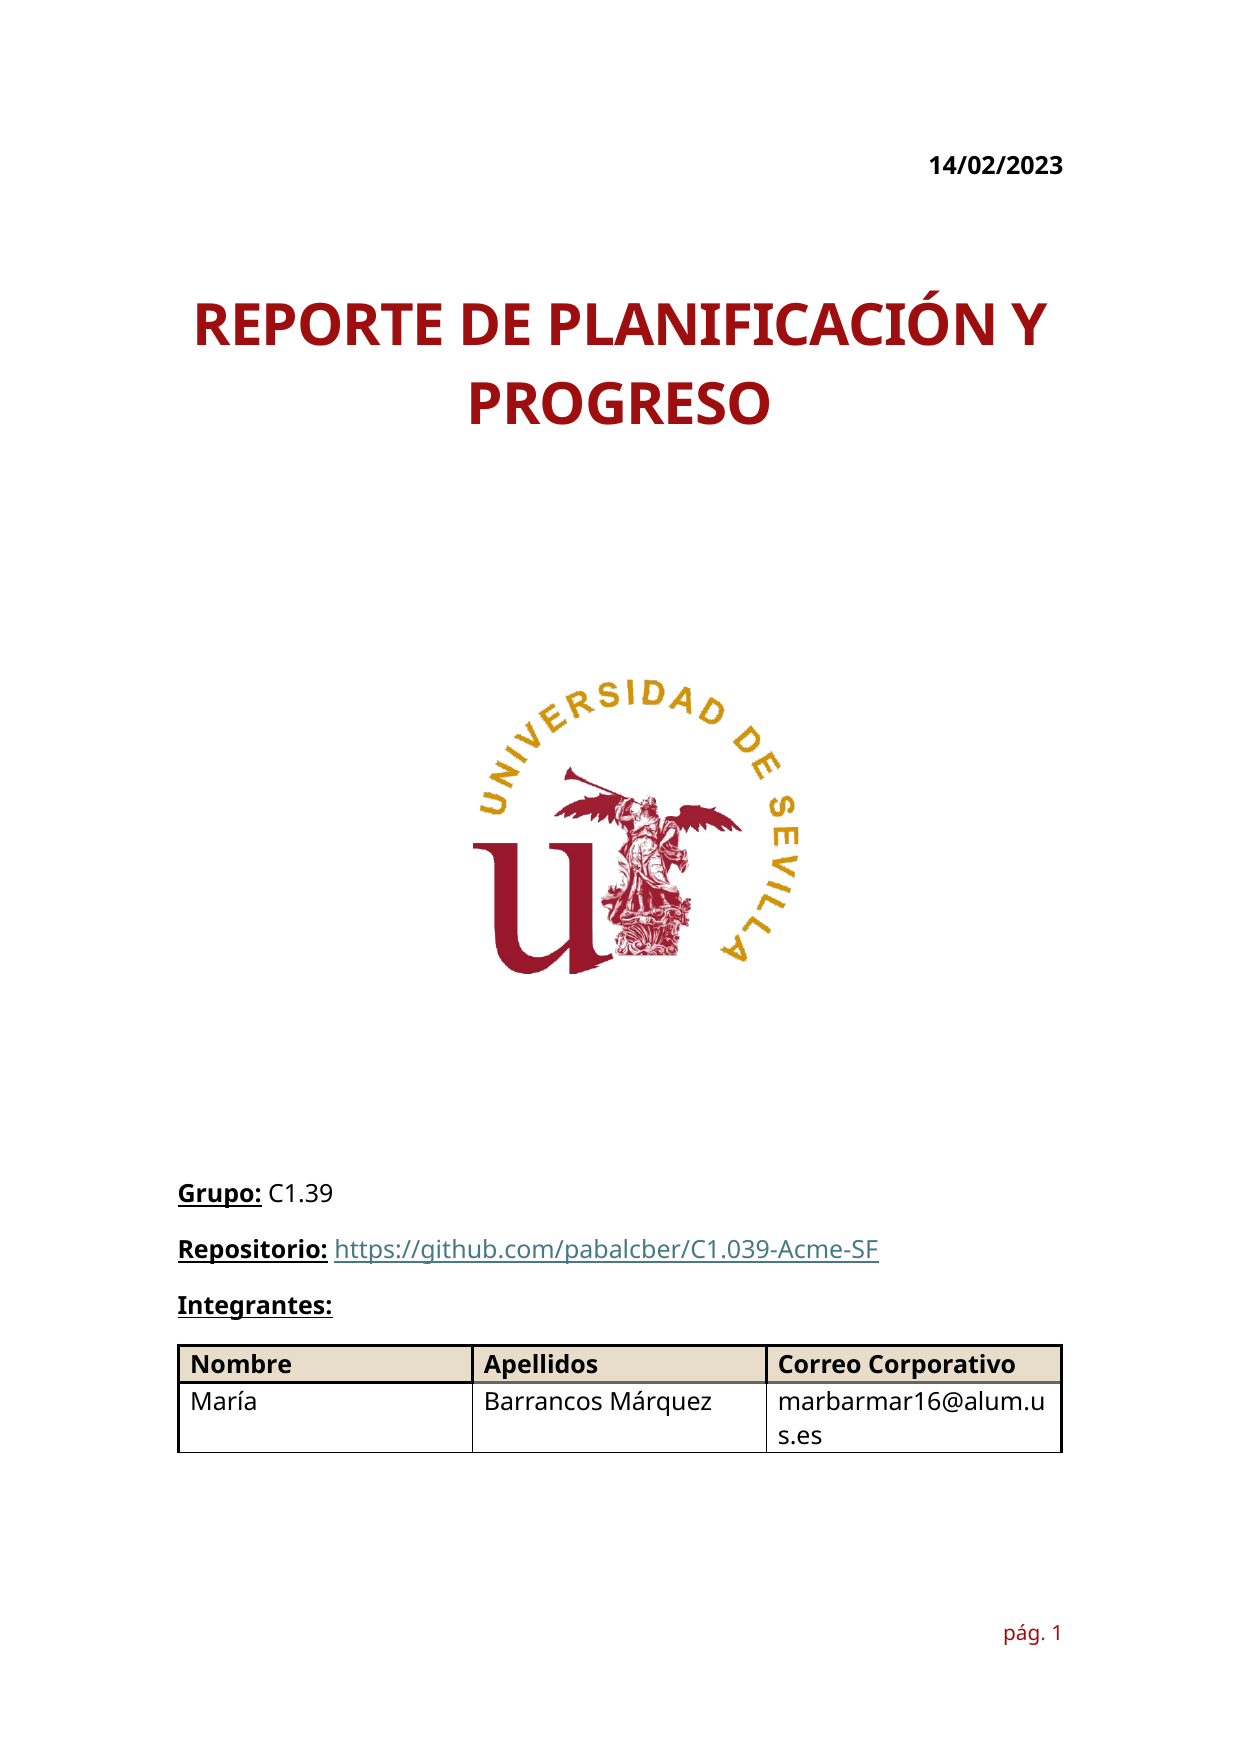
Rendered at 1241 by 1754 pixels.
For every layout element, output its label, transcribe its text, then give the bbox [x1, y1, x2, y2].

table_header Nombre [180, 1347, 471, 1381]
text Repositorio: https://github.com/pabalcber/C1.039-Acme-SF [177, 1232, 1063, 1266]
table_cell María [180, 1384, 472, 1452]
text 14/02/2023 [177, 148, 1063, 182]
table_cell Barrancos Márquez [473, 1384, 766, 1452]
table_header Apellidos [474, 1347, 765, 1381]
picture [439, 677, 801, 1007]
text Integrantes: [177, 1288, 1063, 1322]
text Grupo: C1.39 [177, 1176, 1063, 1210]
table_cell marbarmar16@alum.us.es [767, 1384, 1060, 1452]
table_header Correo Corporativo [768, 1347, 1060, 1381]
title REPORTE DE PLANIFICACIÓN Y PROGRESO [177, 283, 1063, 442]
